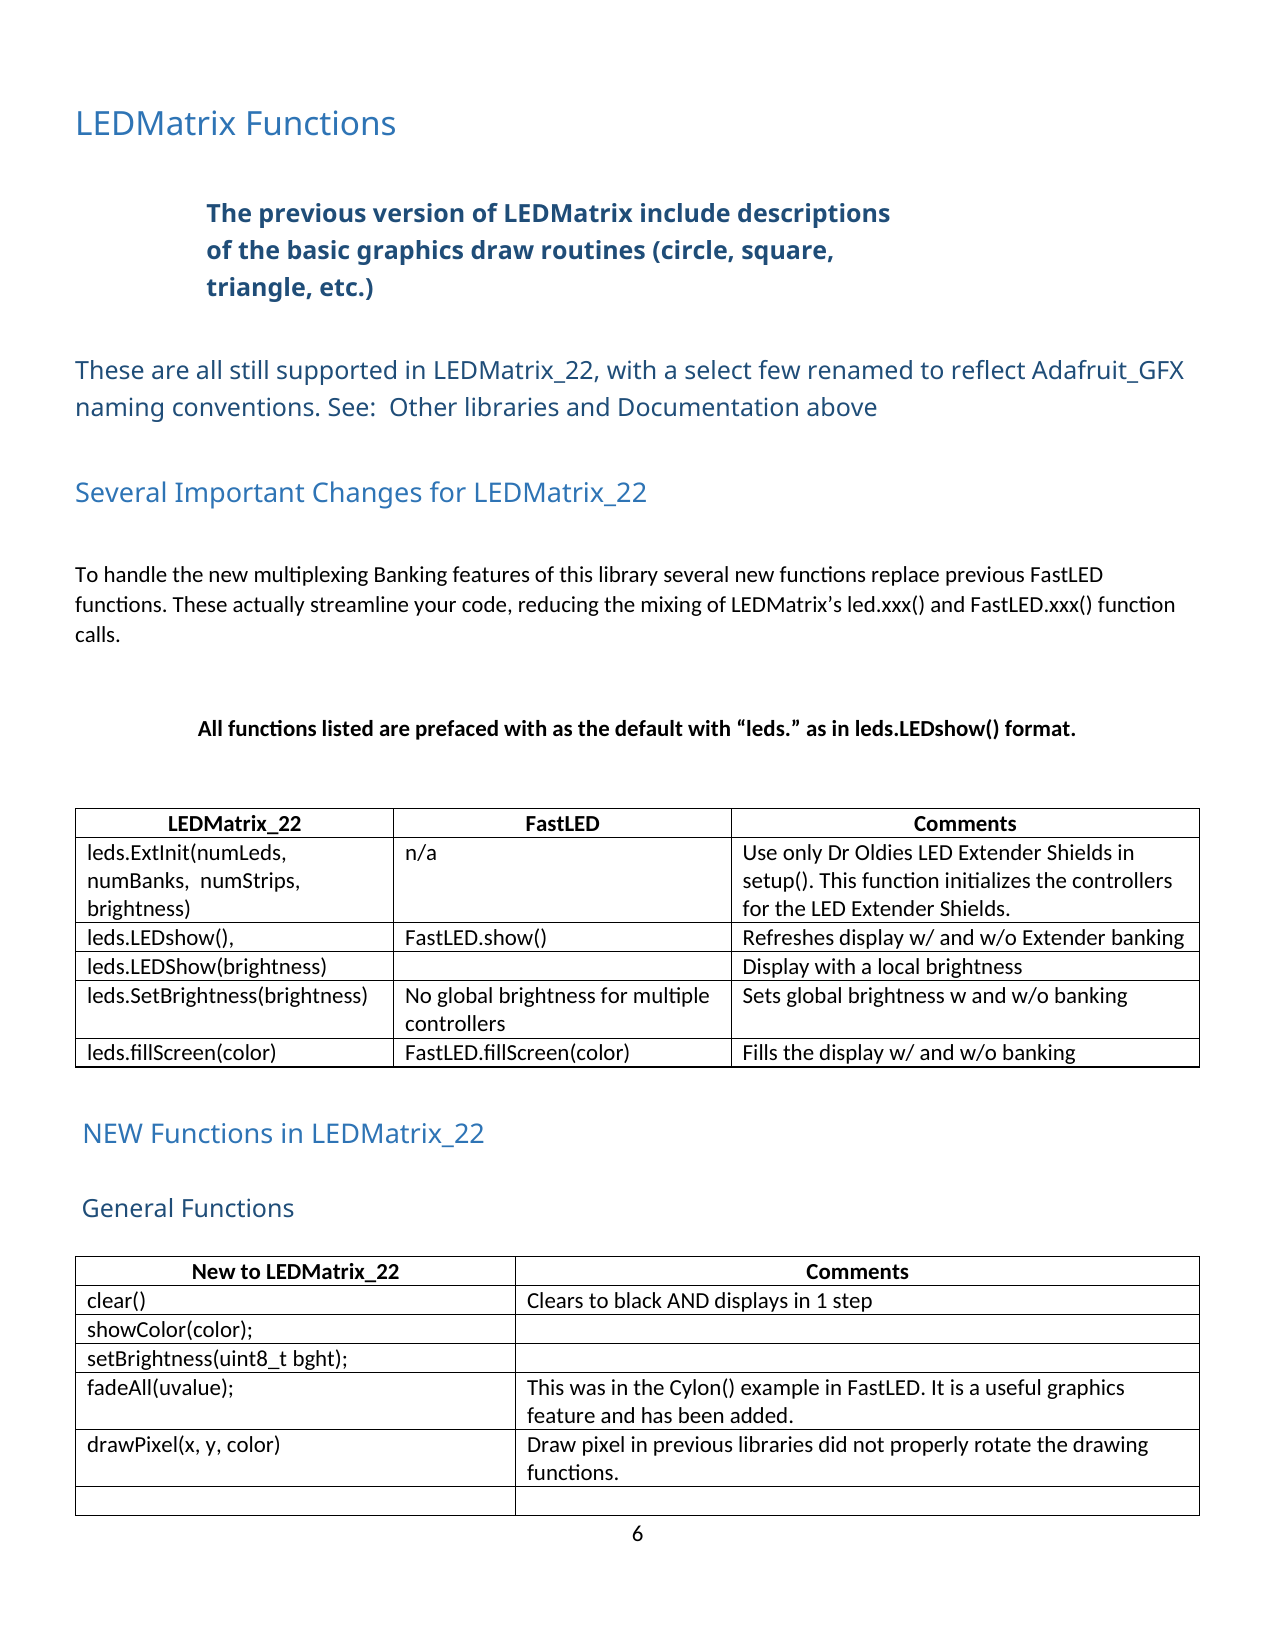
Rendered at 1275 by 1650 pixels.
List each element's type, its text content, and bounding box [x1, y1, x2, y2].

table_cell [516, 1344, 1199, 1372]
table_cell Fills the display w/ and w/o banking [732, 1039, 1199, 1066]
table_cell Draw pixel in previous libraries did not properly rotate the drawing functions. [516, 1430, 1199, 1486]
subtitle Several Important Changes for LEDMatrix_22 [75, 473, 1200, 510]
table_header FastLED [394, 809, 731, 837]
subtitle General Functions [75, 1191, 1200, 1225]
table_cell Display with a local brightness [732, 952, 1199, 980]
subtitle These are all still supported in LEDMatrix_22, with a select few renamed to reflect Adafruit_GFX naming conventions. See: Other libraries and Documentation above [75, 353, 1200, 424]
table_cell fadeAll(uvalue); [76, 1373, 515, 1429]
subtitle LEDMatrix Functions [75, 100, 1200, 145]
table_cell No global brightness for multiple controllers [394, 981, 731, 1037]
table_cell n/a [394, 838, 731, 922]
table_header Comments [516, 1257, 1199, 1285]
table_cell drawPixel(x, y, color) [76, 1430, 515, 1486]
table_cell FastLED.show() [394, 923, 731, 951]
table_cell [516, 1487, 1199, 1515]
subtitle NEW Functions in LEDMatrix_22 [75, 1114, 1200, 1151]
table_cell leds.fillScreen(color) [76, 1039, 393, 1066]
table_header Comments [732, 809, 1199, 837]
table_cell Sets global brightness w and w/o banking [732, 981, 1199, 1037]
table_cell leds.LEDShow(brightness) [76, 952, 393, 980]
table_header New to LEDMatrix_22 [76, 1257, 515, 1285]
text To handle the new multiplexing Banking features of this library several new functions replace previous FastLED functions. These actually streamline your code, reducing the mixing of LEDMatrix’s led.xxx() and FastLED.xxx() function calls. [75, 560, 1200, 648]
table_cell [516, 1315, 1199, 1343]
table_cell Clears to black AND displays in 1 step [516, 1286, 1199, 1314]
table_cell showColor(color); [76, 1315, 515, 1343]
table_cell leds.ExtInit(numLeds, numBanks, numStrips, brightness) [76, 838, 393, 922]
table_header LEDMatrix_22 [76, 809, 393, 837]
table_cell [394, 952, 731, 980]
table_cell [76, 1487, 515, 1515]
table_cell Refreshes display w/ and w/o Extender banking [732, 923, 1199, 951]
table_cell FastLED.fillScreen(color) [394, 1039, 731, 1066]
table_cell This was in the Cylon() example in FastLED. It is a useful graphics feature and has been added. [516, 1373, 1199, 1429]
table_cell Use only Dr Oldies LED Extender Shields in setup(). This function initializes the controllers for the LED Extender Shields. [732, 838, 1199, 922]
table_cell leds.LEDshow(), [76, 923, 393, 951]
table_cell setBrightness(uint8_t bght); [76, 1344, 515, 1372]
table_cell leds.SetBrightness(brightness) [76, 981, 393, 1037]
table_cell clear() [76, 1286, 515, 1314]
subtitle The previous version of LEDMatrix include descriptions of the basic graphics draw routines (circle, square, triangle, etc.) [206, 196, 919, 303]
text All functions listed are prefaced with as the default with “leds.” as in leds.LEDshow() format. [75, 714, 1200, 742]
